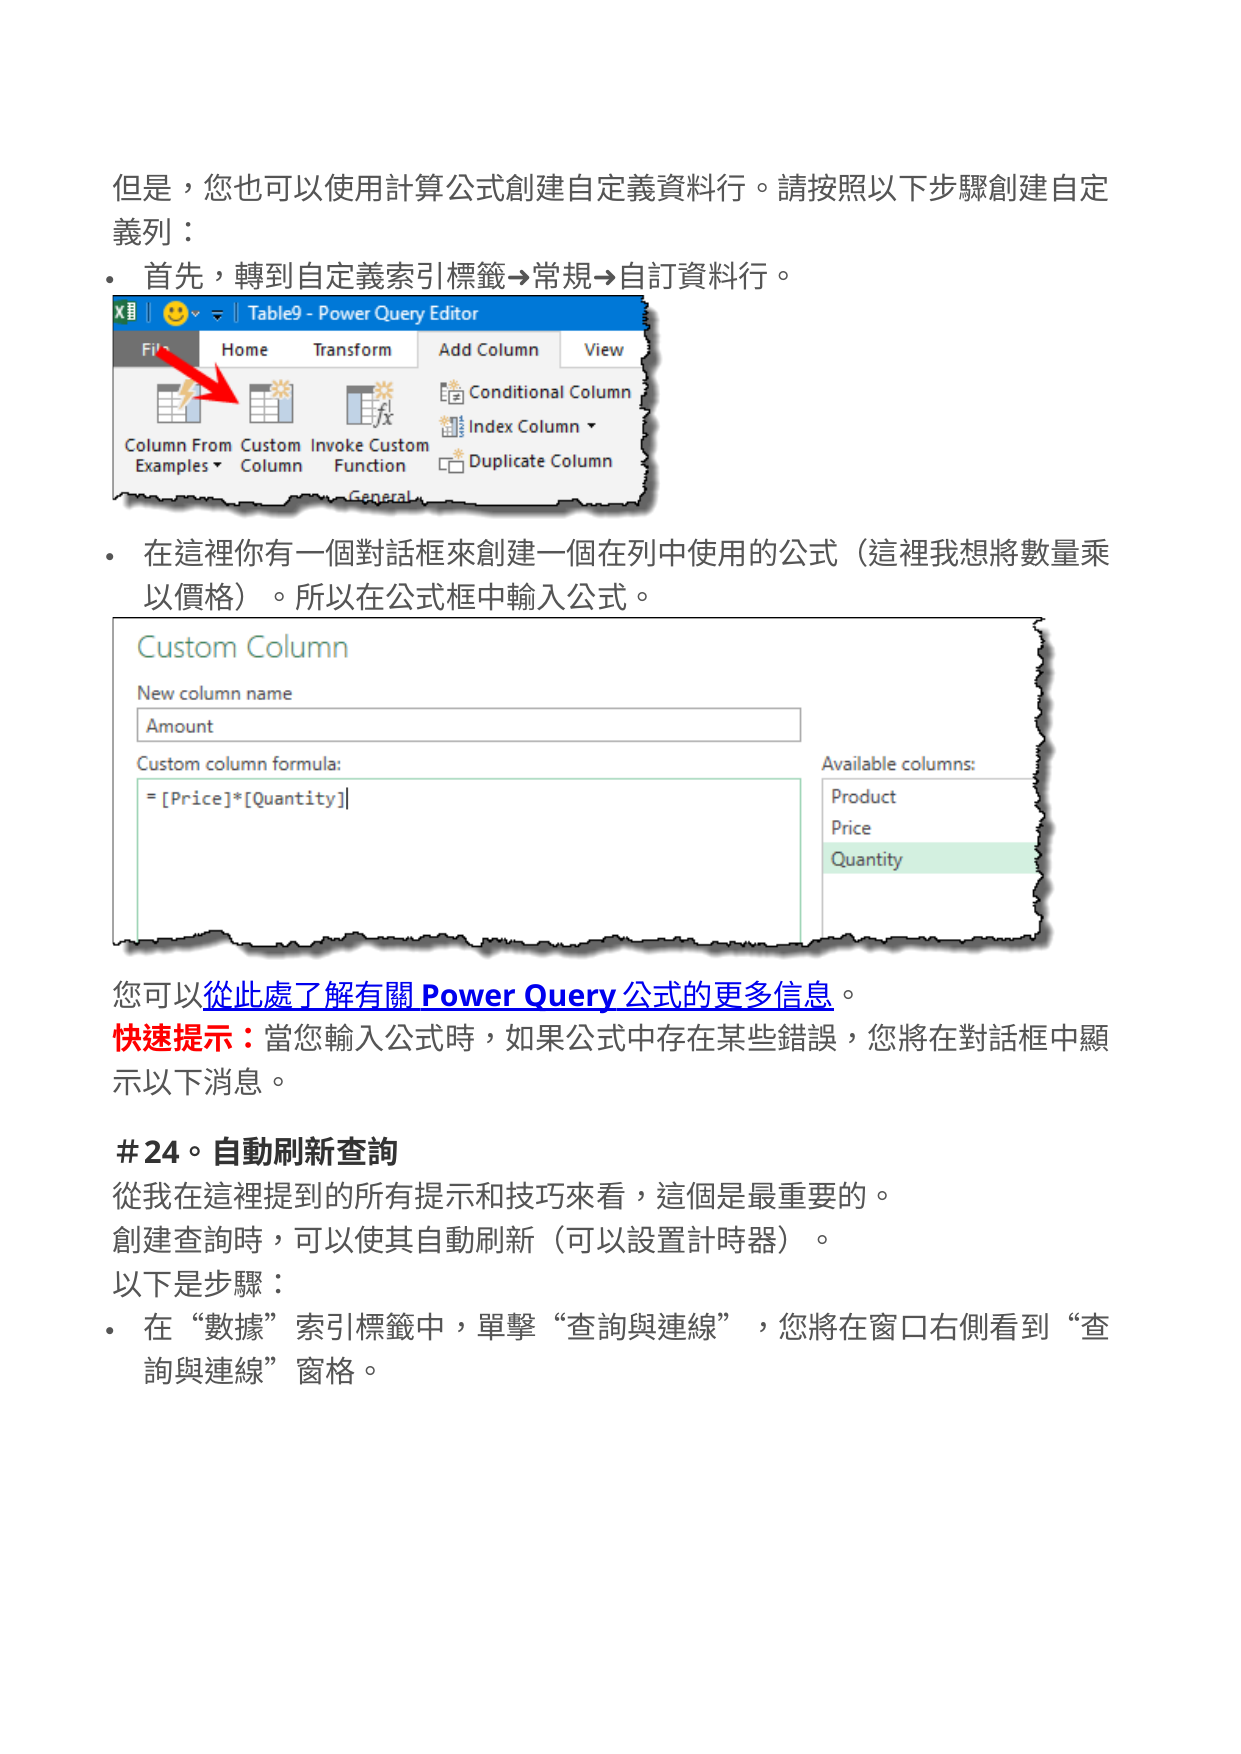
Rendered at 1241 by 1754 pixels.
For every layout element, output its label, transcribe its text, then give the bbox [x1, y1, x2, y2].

text ＃24。自動刷新查詢 [112, 1127, 1128, 1173]
list 首先，轉到自定義索引標籤➜常規➜自訂資料行。 [106, 252, 1128, 296]
list 在“數據”索引標籤中，單擊“查詢與連線”，您將在窗口右側看到“查詢與連線”窗格。 [106, 1304, 1128, 1391]
text 從我在這裡提到的所有提示和技巧來看，這個是最重要的。 [112, 1173, 1128, 1216]
list 在這裡你有一個對話框來創建一個在列中使用的公式（這裡我想將數量乘以價格）。所以在公式框中輸入公式。 [106, 530, 1128, 617]
text 快速提示：當您輸入公式時，如果公式中存在某些錯誤，您將在對話框中顯示以下消息。 [112, 1015, 1128, 1102]
text 但是，您也可以使用計算公式創建自定義資料行。請按照以下步驟創建自定義列： [112, 164, 1128, 252]
text 創建查詢時，可以使其自動刷新（可以設置計時器）。 [112, 1216, 1128, 1260]
text 以下是步驟： [112, 1260, 1128, 1304]
text 您可以從此處了解有關Power Query公式的更多信息。 [112, 971, 1128, 1015]
picture [112, 295, 674, 530]
picture [112, 617, 1069, 971]
